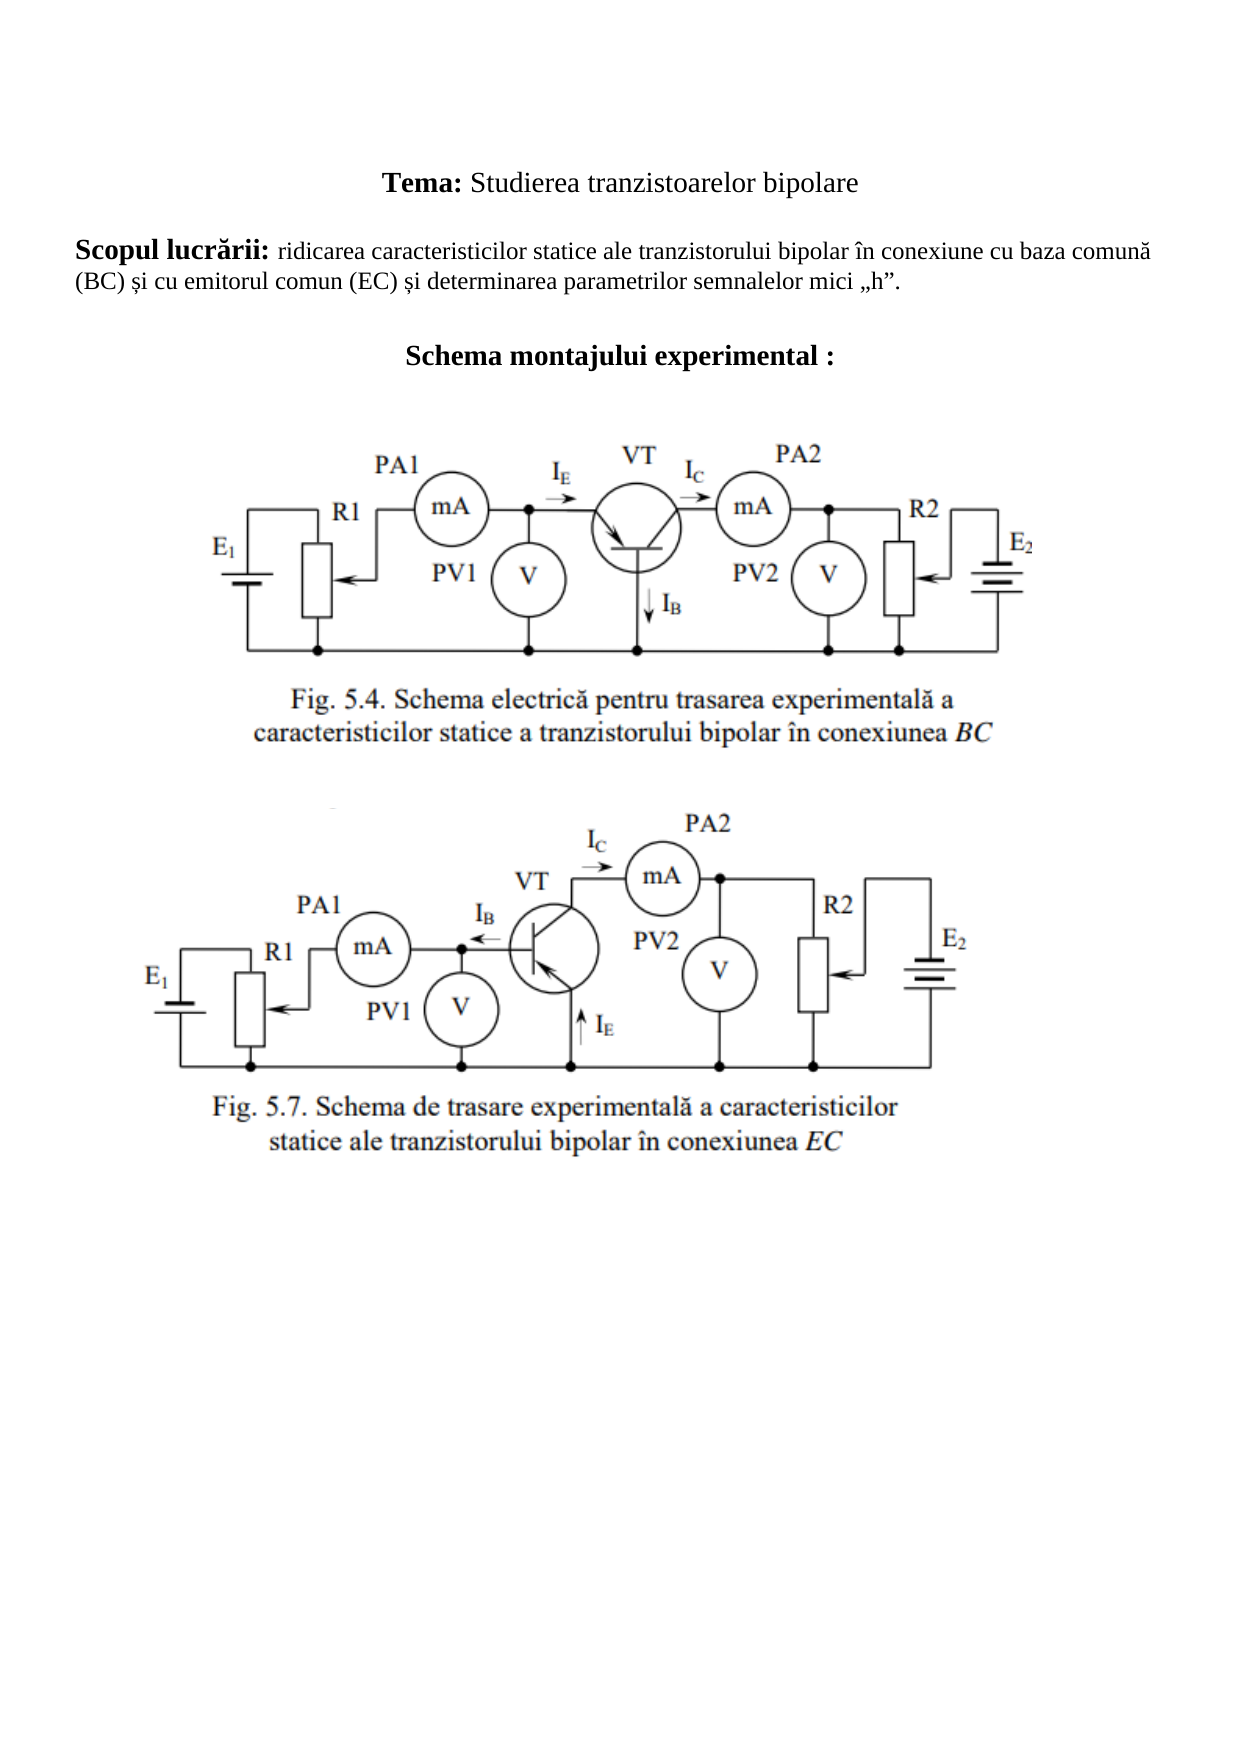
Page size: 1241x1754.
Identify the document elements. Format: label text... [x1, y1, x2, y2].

text Schema montajului experimental : [75, 338, 1165, 371]
picture [141, 808, 979, 1163]
text Tema: Studierea tranzistoarelor bipolare [75, 165, 1165, 199]
picture [208, 436, 1032, 751]
text Scopul lucrării: ridicarea caracteristicilor statice ale tranzistorului bipolar în conexiune cu baza comună (BC) și cu emitorul comun (EC) și determinarea parametrilor semnalelor mici „h”. [75, 232, 1165, 294]
